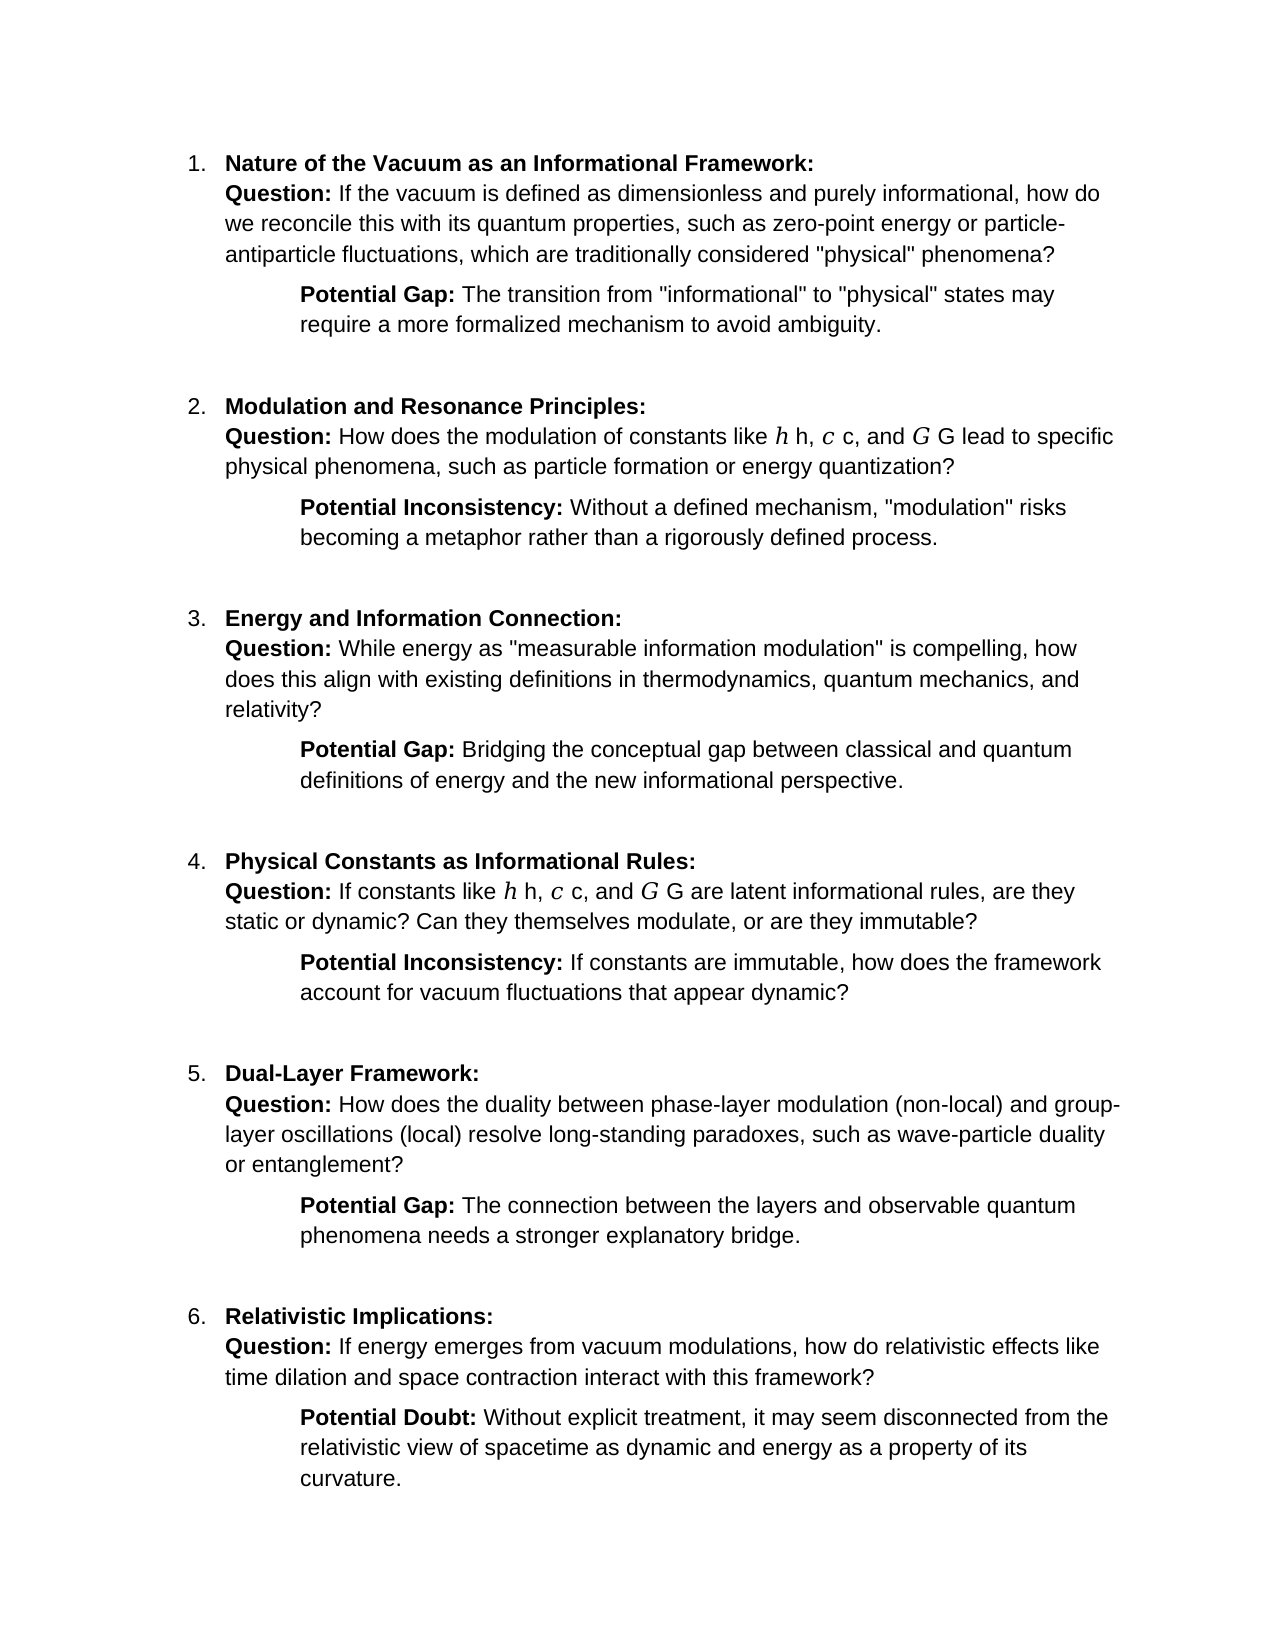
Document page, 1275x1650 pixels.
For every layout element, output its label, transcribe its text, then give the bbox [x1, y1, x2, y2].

text Potential Gap: The transition from "informational" to "physical" states may require a more formalized mechanism to avoid ambiguity. [300, 281, 1125, 338]
text Potential Gap: The connection between the layers and observable quantum phenomena needs a stronger explanatory bridge. [300, 1192, 1125, 1248]
text Potential Inconsistency: If constants are immutable, how does the framework account for vacuum fluctuations that appear dynamic? [300, 949, 1125, 1006]
list Energy and Information Connection: Question: While energy as "measurable information modulation" is compelling, how does this align with existing definitions in thermodynamics, quantum mechanics, and relativity? [187, 605, 1125, 722]
list Nature of the Vacuum as an Informational Framework: Question: If the vacuum is defined as dimensionless and purely informational, how do we reconcile this with its quantum properties, such as zero-point energy or particle-antiparticle fluctuations, which are traditionally considered "physical" phenomena? [187, 150, 1125, 267]
list Relativistic Implications: Question: If energy emerges from vacuum modulations, how do relativistic effects like time dilation and space contraction interact with this framework? [187, 1303, 1125, 1390]
list Modulation and Resonance Principles: Question: How does the modulation of constants like ℎ h, 𝑐 c, and 𝐺 G lead to specific physical phenomena, such as particle formation or energy quantization? [187, 393, 1125, 479]
text Potential Gap: Bridging the conceptual gap between classical and quantum definitions of energy and the new informational perspective. [300, 736, 1125, 793]
list Dual-Layer Framework: Question: How does the duality between phase-layer modulation (non-local) and group-layer oscillations (local) resolve long-standing paradoxes, such as wave-particle duality or entanglement? [187, 1060, 1125, 1177]
text Potential Inconsistency: Without a defined mechanism, "modulation" risks becoming a metaphor rather than a rigorously defined process. [300, 494, 1125, 550]
list Physical Constants as Informational Rules: Question: If constants like ℎ h, 𝑐 c, and 𝐺 G are latent informational rules, are they static or dynamic? Can they themselves modulate, or are they immutable? [187, 848, 1125, 935]
text Potential Doubt: Without explicit treatment, it may seem disconnected from the relativistic view of spacetime as dynamic and energy as a property of its curvature. [300, 1404, 1125, 1491]
